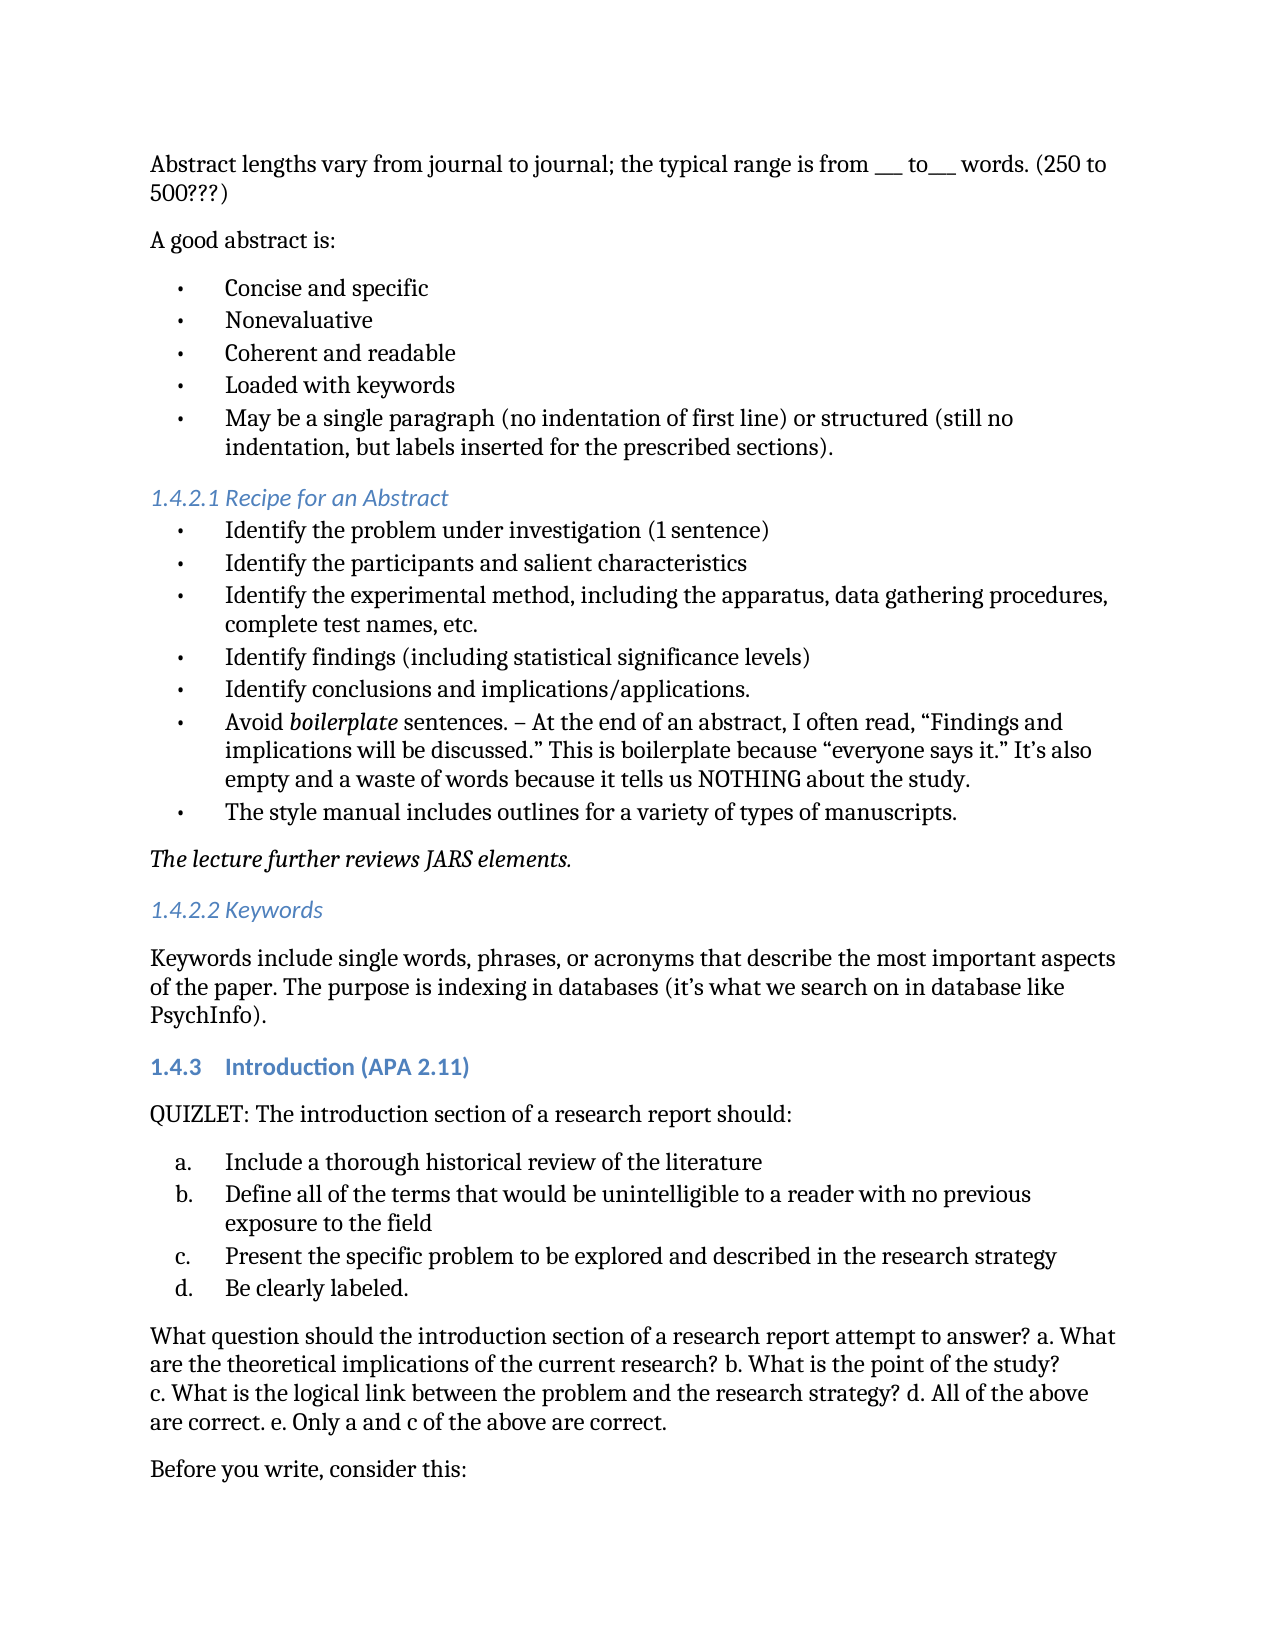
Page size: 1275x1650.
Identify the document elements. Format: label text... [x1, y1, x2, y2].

list Present the specific problem to be explored and described in the research strategy [175, 1242, 1125, 1270]
text What question should the introduction section of a research report attempt to answer? a. What are the theoretical implications of the current research? b. What is the point of the study? c. What is the logical link between the problem and the research strategy? d. All of the above are correct. e. Only a and c of the above are correct. [150, 1322, 1125, 1437]
list May be a single paragraph (no indentation of first line) or structured (still no indentation, but labels inserted for the prescribed sections). [175, 404, 1125, 461]
list Include a thorough historical review of the literature [175, 1148, 1125, 1177]
subtitle 1.4.2.2 Keywords [150, 895, 1125, 925]
text Before you write, consider this: [150, 1455, 1125, 1484]
list Concise and specific [175, 274, 1125, 302]
list The style manual includes outlines for a variety of types of manuscripts. [175, 798, 1125, 826]
text QUIZLET: The introduction section of a research report should: [150, 1100, 1125, 1129]
text The lecture further reviews JARS elements. [150, 845, 1125, 874]
list Identify the experimental method, including the apparatus, data gathering procedures, complete test names, etc. [175, 581, 1125, 639]
list Be clearly labeled. [175, 1274, 1125, 1303]
list Coherent and readable [175, 339, 1125, 367]
list Identify the problem under investigation (1 sentence) [175, 516, 1125, 545]
list Identify findings (including statistical significance levels) [175, 643, 1125, 671]
text A good abstract is: [150, 226, 1125, 255]
subtitle 1.4.2.1 Recipe for an Abstract [150, 482, 1125, 513]
text Abstract lengths vary from journal to journal; the typical range is from ___ to___ words. (250 to 500???) [150, 150, 1125, 207]
list Identify conclusions and implications/applications. [175, 675, 1125, 704]
subtitle 1.4.3 Introduction (APA 2.11) [150, 1051, 1125, 1082]
list Nonevaluative [175, 306, 1125, 335]
list Loaded with keywords [175, 371, 1125, 400]
list Identify the participants and salient characteristics [175, 549, 1125, 578]
list Define all of the terms that would be unintelligible to a reader with no previous exposure to the field [175, 1180, 1125, 1238]
text Keywords include single words, phrases, or acronyms that describe the most important aspects of the paper. The purpose is indexing in databases (it’s what we search on in database like PsychInfo). [150, 944, 1125, 1030]
list Avoid boilerplate sentences. – At the end of an abstract, I often read, “Findings and implications will be discussed.” This is boilerplate because “everyone says it.” It’s also empty and a waste of words because it tells us NOTHING about the study. [175, 708, 1125, 794]
